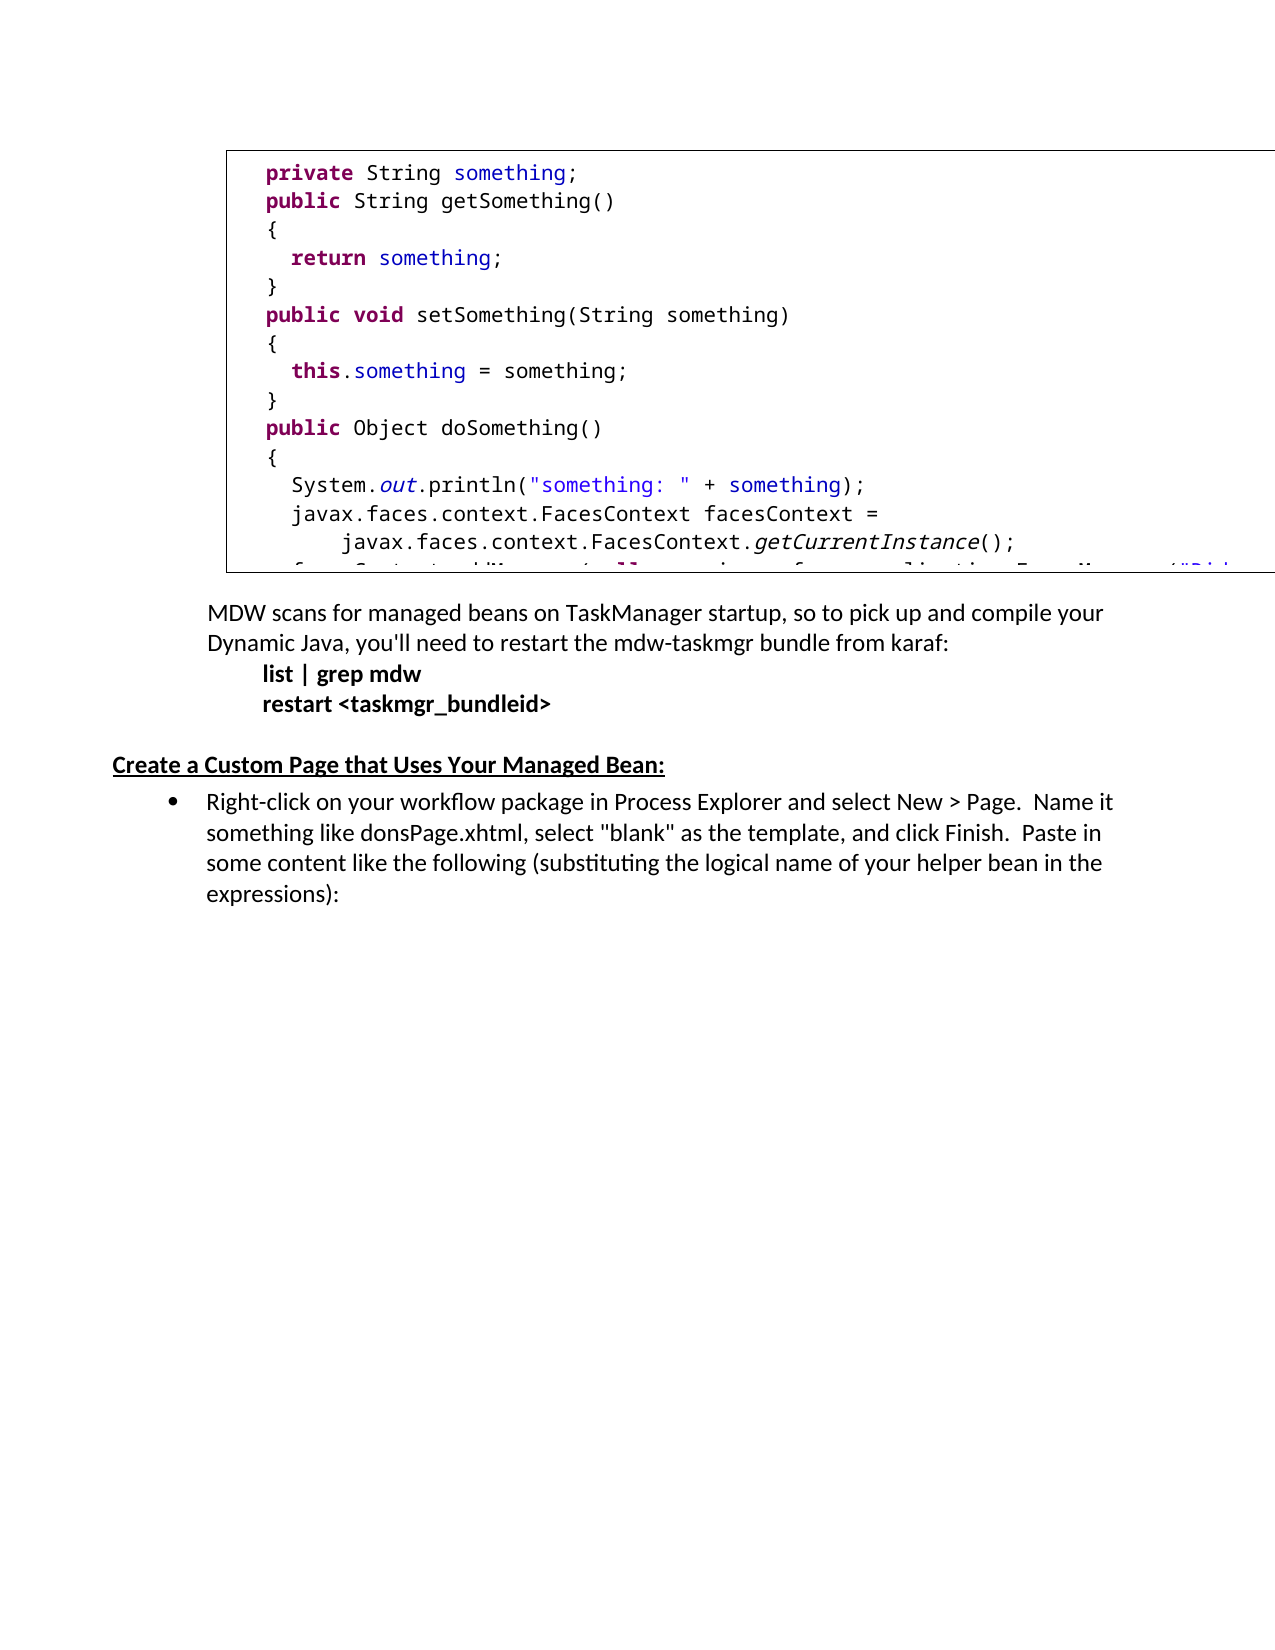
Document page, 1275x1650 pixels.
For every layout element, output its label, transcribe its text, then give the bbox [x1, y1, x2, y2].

text restart <taskmgr_bundleid> [262, 688, 1162, 719]
text Create a Custom Page that Uses Your Managed Bean: [112, 749, 1162, 780]
list Right-click on your workflow package in Process Explorer and select New > Page. Name it something like donsPage.xhtml, select "blank" as the template, and click Finish. Paste in some content like the following (substituting the logical name of your helper bean in the expressions): [169, 786, 1162, 908]
text list | grep mdw [262, 658, 1162, 688]
text MDW scans for managed beans on TaskManager startup, so to pick up and compile your Dynamic Java, you'll need to restart the mdw-taskmgr bundle from karaf: [207, 597, 1162, 658]
